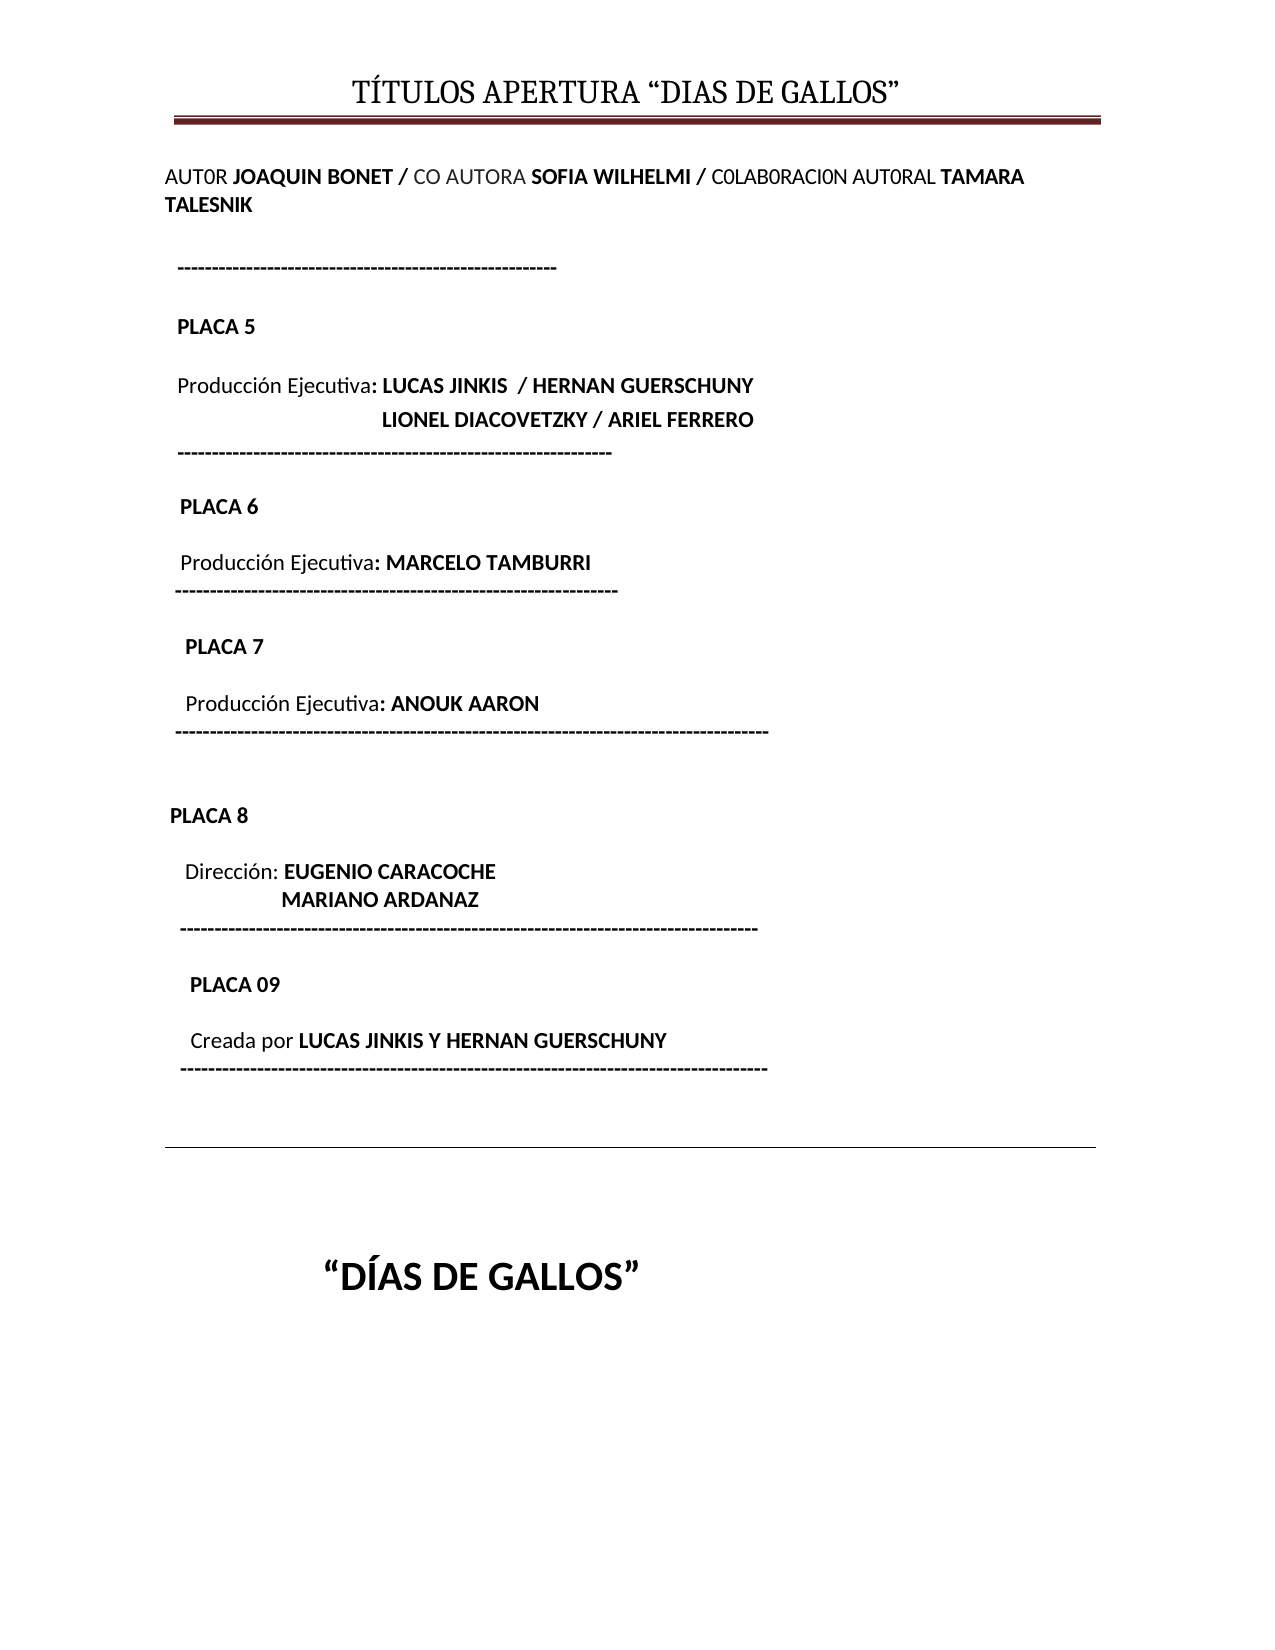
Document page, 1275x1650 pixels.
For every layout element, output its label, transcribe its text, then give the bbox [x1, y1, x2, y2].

text PLACA 5 [177, 312, 617, 340]
text ----------------------------------------------------------------------------------- [164, 914, 1096, 942]
text ------------------------------------------------------------------------------------ [164, 1054, 1096, 1148]
text AUT0R JOAQUIN BONET / CO AUTORA SOFIA WILHELMI / C0LAB0RACI0N AUT0RAL TAMARA TALESNIK [164, 162, 1096, 218]
text “DÍAS DE GALLOS” [164, 1250, 798, 1301]
text Producción Ejecutiva: MARCELO TAMBURRI [164, 548, 1096, 576]
text Producción Ejecutiva: ANOUK AARON [164, 689, 1096, 717]
text PLACA 7 [164, 632, 1096, 661]
text -------------------------------------------------------------------------------------- [164, 717, 1096, 745]
text Dirección: EUGENIO CARACOCHE [164, 857, 1096, 886]
text LIONEL DIACOVETZKY / ARIEL FERRERO [177, 405, 1096, 433]
text --------------------------------------------------------------- [177, 438, 617, 467]
text PLACA 8 [164, 801, 1096, 829]
text PLACA 09 [164, 970, 1096, 998]
text ------------------------------------------------------- [177, 253, 617, 281]
text ---------------------------------------------------------------- [164, 576, 1096, 604]
text Creada por LUCAS JINKIS Y HERNAN GUERSCHUNY [164, 1026, 1096, 1054]
text PLACA 6 [164, 492, 1096, 520]
text Producción Ejecutiva: LUCAS JINKIS / HERNAN GUERSCHUNY [177, 371, 1096, 399]
text MARIANO ARDANAZ [164, 886, 1096, 914]
